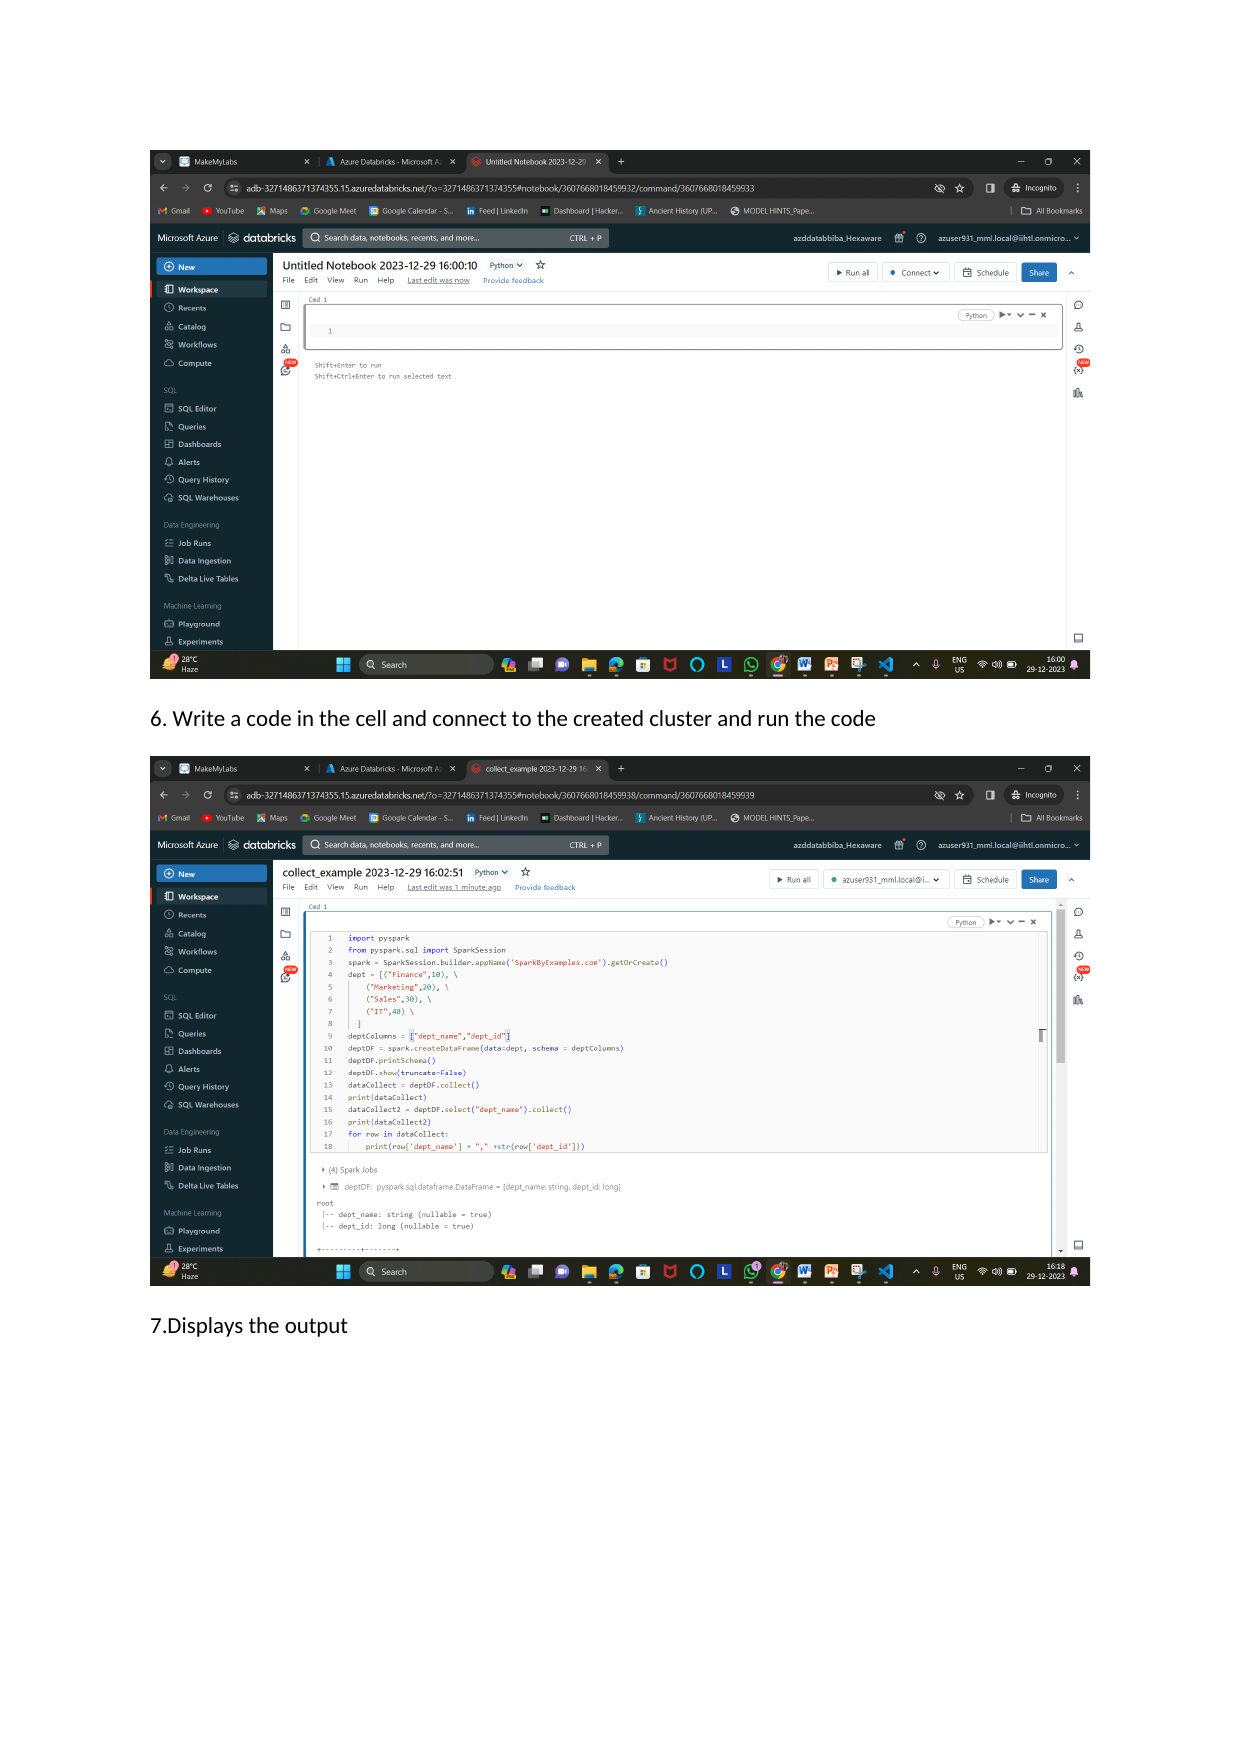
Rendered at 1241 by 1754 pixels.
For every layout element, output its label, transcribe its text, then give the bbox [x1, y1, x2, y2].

text 6. Write a code in the cell and connect to the created cluster and run the code [150, 704, 1090, 732]
picture [150, 150, 1091, 679]
picture [150, 756, 1091, 1286]
text 7.Displays the output [150, 1311, 1090, 1339]
